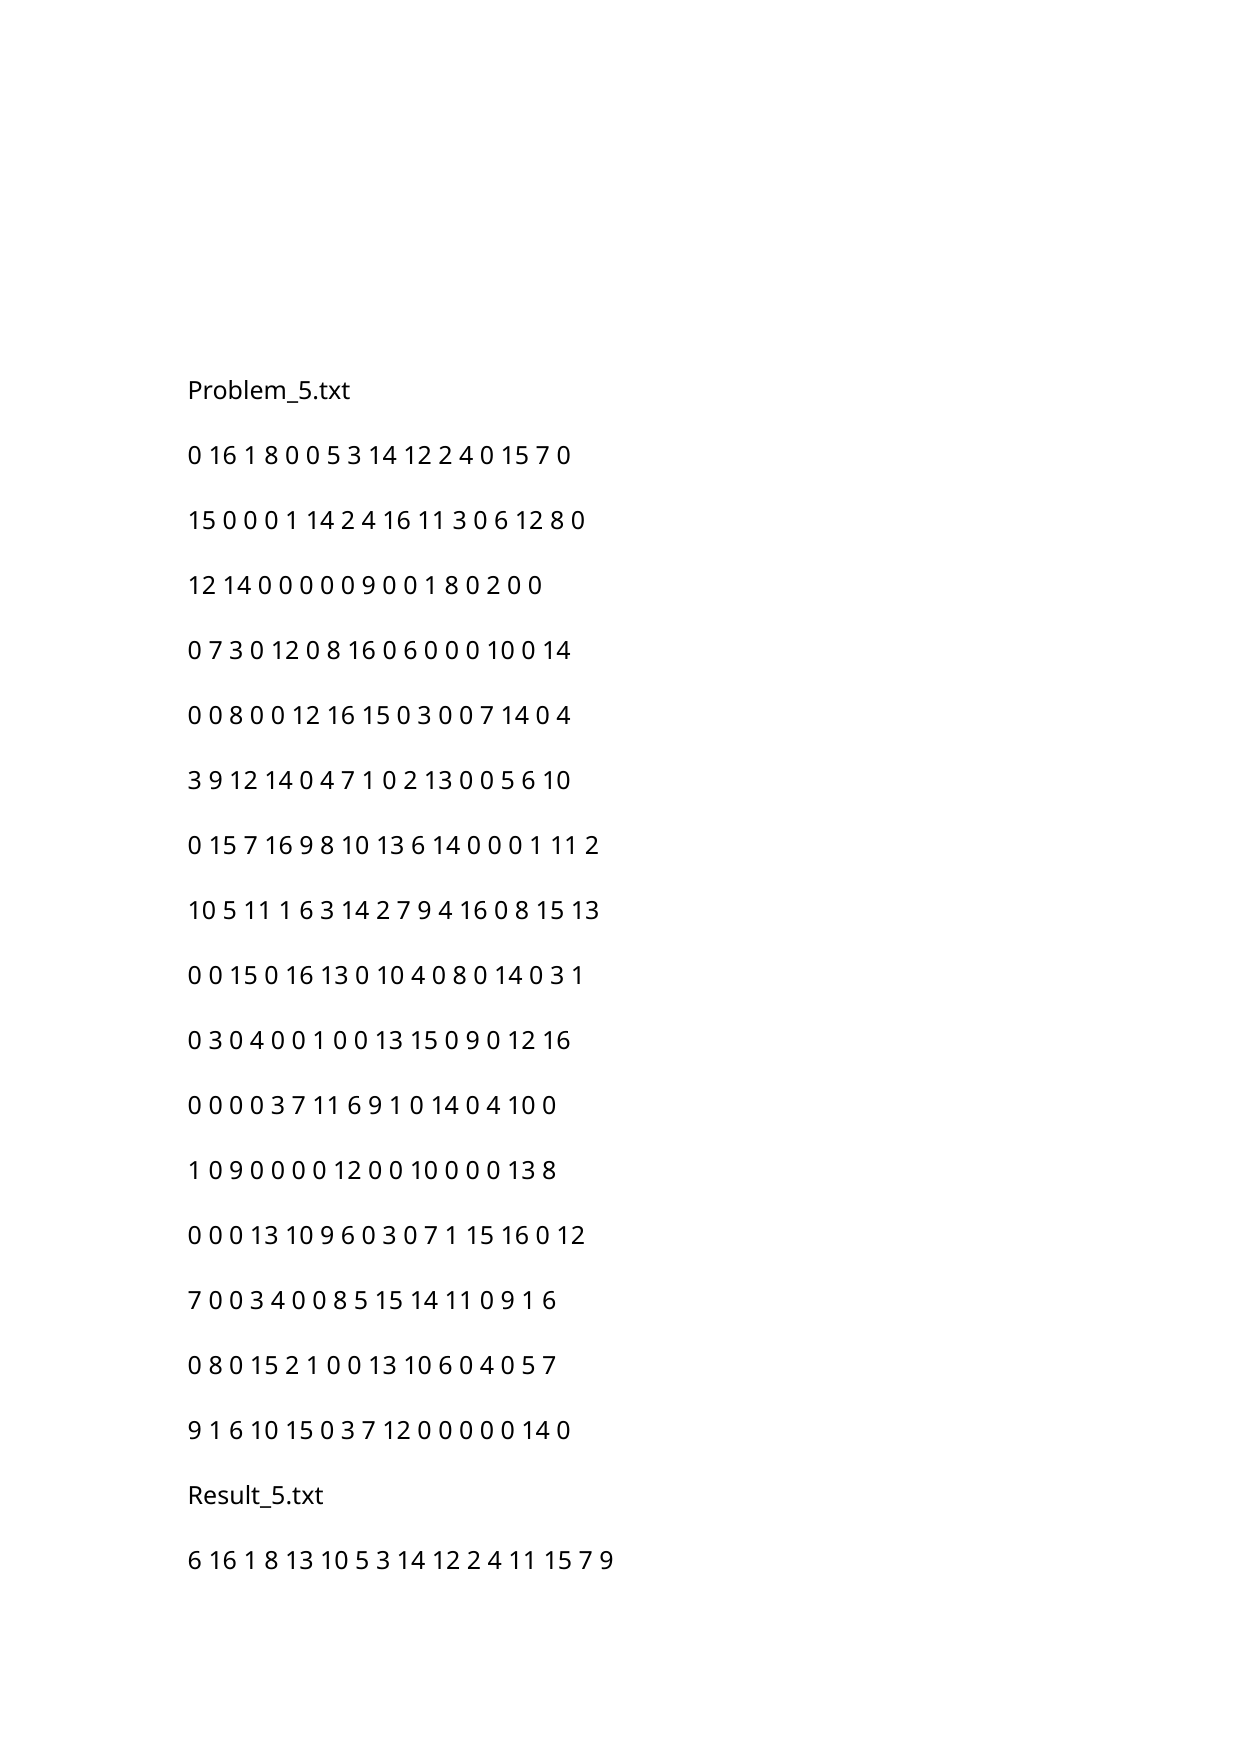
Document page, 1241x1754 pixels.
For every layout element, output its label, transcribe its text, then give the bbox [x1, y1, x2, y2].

text 0 8 0 15 2 1 0 0 13 10 6 0 4 0 5 7 [187, 1332, 1053, 1397]
text 0 7 3 0 12 0 8 16 0 6 0 0 0 10 0 14 [187, 617, 1053, 682]
text 1 0 9 0 0 0 0 12 0 0 10 0 0 0 13 8 [187, 1137, 1053, 1202]
text Result_5.txt [187, 1462, 1053, 1527]
text 10 5 11 1 6 3 14 2 7 9 4 16 0 8 15 13 [187, 877, 1053, 942]
text 0 0 0 0 3 7 11 6 9 1 0 14 0 4 10 0 [187, 1072, 1053, 1137]
text 0 16 1 8 0 0 5 3 14 12 2 4 0 15 7 0 [187, 422, 1053, 487]
text 0 15 7 16 9 8 10 13 6 14 0 0 0 1 11 2 [187, 812, 1053, 877]
text 0 0 0 13 10 9 6 0 3 0 7 1 15 16 0 12 [187, 1202, 1053, 1267]
text 0 0 8 0 0 12 16 15 0 3 0 0 7 14 0 4 [187, 682, 1053, 747]
text 0 0 15 0 16 13 0 10 4 0 8 0 14 0 3 1 [187, 942, 1053, 1007]
text 7 0 0 3 4 0 0 8 5 15 14 11 0 9 1 6 [187, 1267, 1053, 1332]
text 6 16 1 8 13 10 5 3 14 12 2 4 11 15 7 9 [187, 1527, 1053, 1592]
text 12 14 0 0 0 0 0 9 0 0 1 8 0 2 0 0 [187, 552, 1053, 617]
text 9 1 6 10 15 0 3 7 12 0 0 0 0 0 14 0 [187, 1397, 1053, 1462]
text 15 0 0 0 1 14 2 4 16 11 3 0 6 12 8 0 [187, 487, 1053, 552]
text Problem_5.txt [187, 357, 1053, 422]
text 0 3 0 4 0 0 1 0 0 13 15 0 9 0 12 16 [187, 1007, 1053, 1072]
text 3 9 12 14 0 4 7 1 0 2 13 0 0 5 6 10 [187, 747, 1053, 812]
